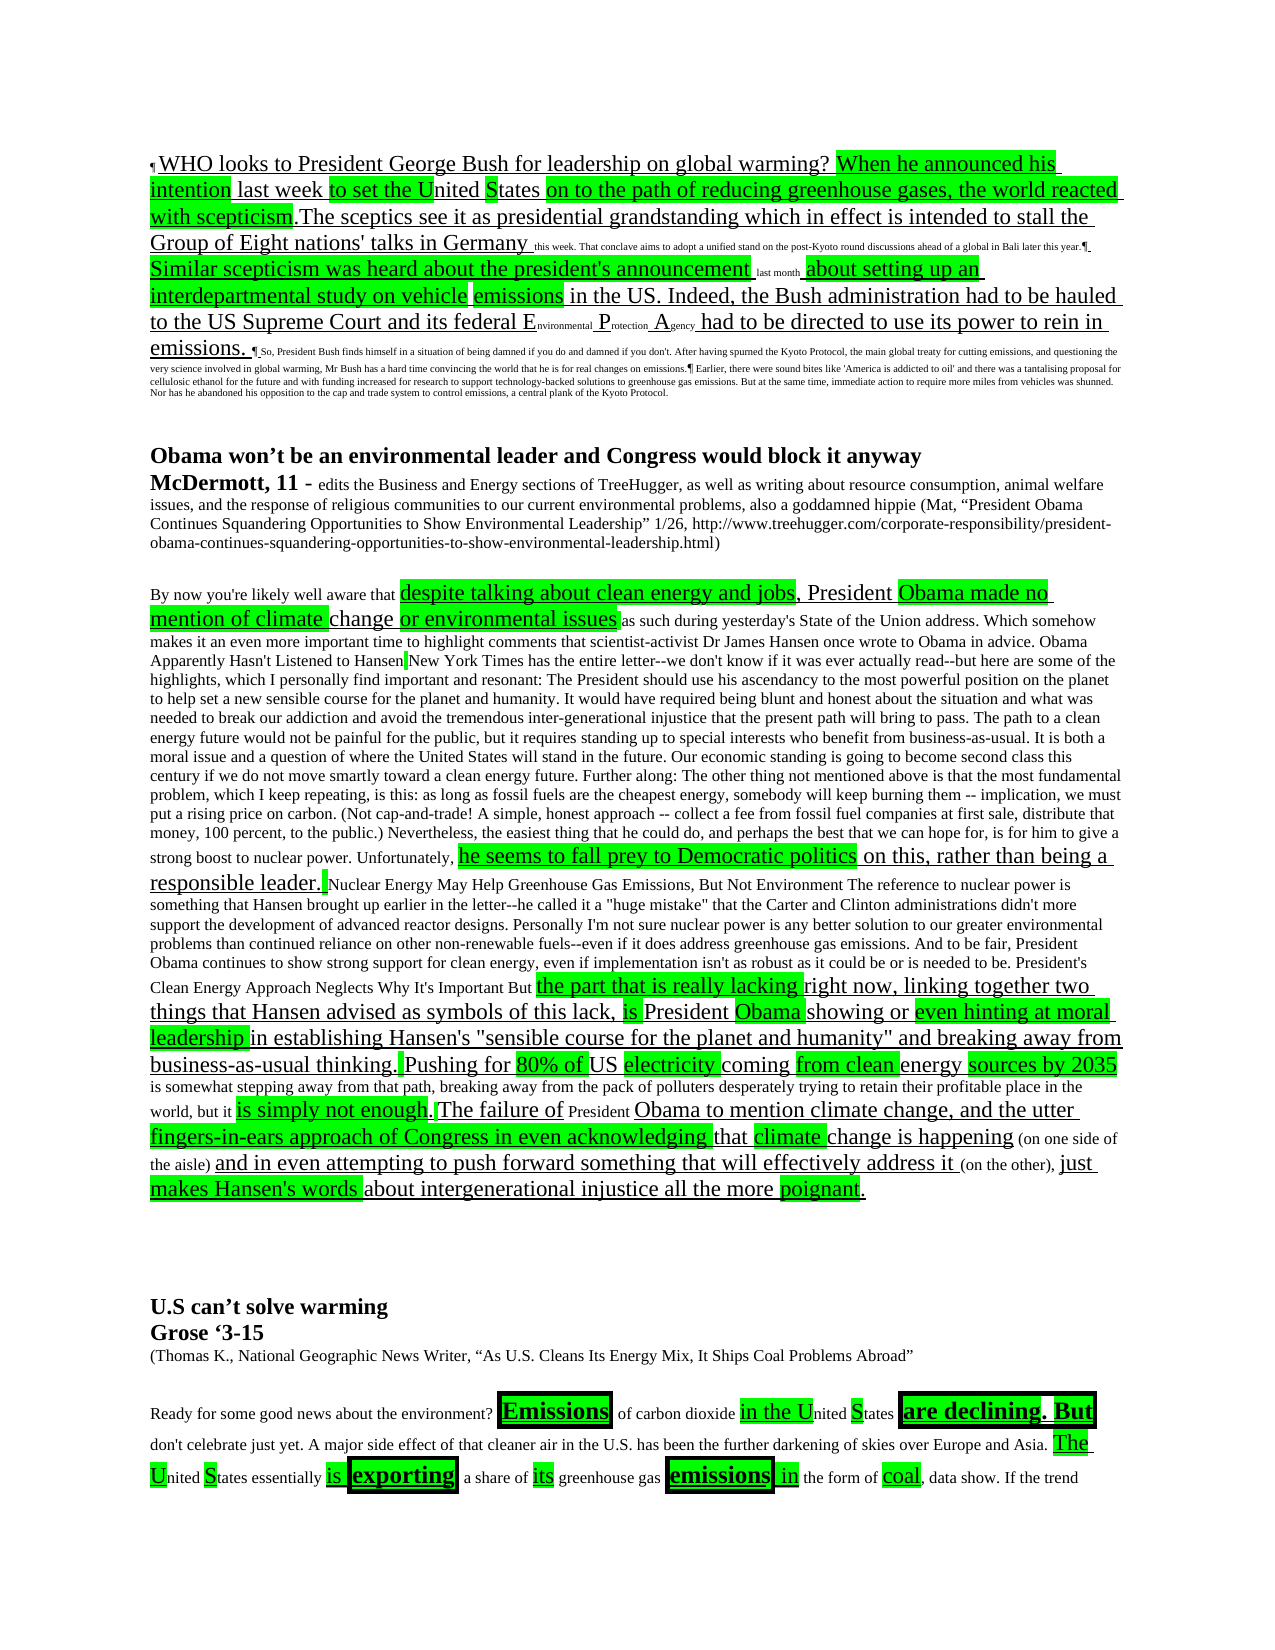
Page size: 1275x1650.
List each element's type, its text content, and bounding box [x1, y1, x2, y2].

text McDermott, 11 - edits the Business and Energy sections of TreeHugger, as well as writing about resource consumption, animal welfare issues, and the response of religious communities to our current environmental problems, also a goddamned hippie (Mat, “President Obama Continues Squandering Opportunities to Show Environmental Leadership” 1/26, http://www.treehugger.com/corporate-responsibility/president-obama-continues-squandering-opportunities-to-show-environmental-leadership.html) [150, 469, 1125, 552]
text U.S can’t solve warming [150, 1293, 1125, 1319]
text Obama won’t be an environmental leader and Congress would block it anyway [150, 442, 1125, 469]
text Grose ‘3-15 [150, 1319, 1125, 1346]
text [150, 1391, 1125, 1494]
text (Thomas K., National Geographic News Writer, “As U.S. Cleans Its Energy Mix, It Ships Coal Problems Abroad” [150, 1346, 1125, 1365]
text By now you're likely well aware that despite talking about clean energy and jobs, President Obama made no mention of climate change or environmental issues as such during yesterday's State of the Union address. Which somehow makes it an even more important time to highlight comments that scientist-activist Dr James Hansen once wrote to Obama in advice. Obama Apparently Hasn't Listened to Hansen New York Times has the entire letter--we don't know if it was ever actually read--but here are some of the highlights, which I personally find important and resonant: The President should use his ascendancy to the most powerful position on the planet to help set a new sensible course for the planet and humanity. It would have required being blunt and honest about the situation and what was needed to break our addiction and avoid the tremendous inter-generational injustice that the present path will bring to pass. The path to a clean energy future would not be painful for the public, but it requires standing up to special interests who benefit from business-as-usual. It is both a moral issue and a question of where the United States will stand in the future. Our economic standing is going to become second class this century if we do not move smartly toward a clean energy future. Further along: The other thing not mentioned above is that the most fundamental problem, which I keep repeating, is this: as long as fossil fuels are the cheapest energy, somebody will keep burning them -- implication, we must put a rising price on carbon. (Not cap-and-trade! A simple, honest approach -- collect a fee from fossil fuel companies at first sale, distribute that money, 100 percent, to the public.) Nevertheless, the easiest thing that he could do, and perhaps the best that we can hope for, is for him to give a strong boost to nuclear power. Unfortunately, he seems to fall prey to Democratic politics on this, rather than being a responsible leader. Nuclear Energy May Help Greenhouse Gas Emissions, But Not Environment The reference to nuclear power is something that Hansen brought up earlier in the letter--he called it a "huge mistake" that the Carter and Clinton administrations didn't more support the development of advanced reactor designs. Personally I'm not sure nuclear power is any better solution to our greater environmental problems than continued reliance on other non-renewable fuels--even if it does address greenhouse gas emissions. And to be fair, President Obama continues to show strong support for clean energy, even if implementation isn't as robust as it could be or is needed to be. President's Clean Energy Approach Neglects Why It's Important But the part that is really lacking right now, linking together two things that Hansen advised as symbols of this lack, is President Obama showing or even hinting at moral leadership in establishing Hansen's "sensible course for the planet and humanity" and breaking away from business-as-usual thinking. Pushing for 80% of US electricity coming from clean energy sources by 2035 is somewhat stepping away from that path, breaking away from the pack of polluters desperately trying to retain their profitable place in the world, but it is simply not enough. The failure of President Obama to mention climate change, and the utter fingers-in-ears approach of Congress in even acknowledging that climate change is happening (on one side of the aisle) and in even attempting to push forward something that will effectively address it (on the other), just makes Hansen's words about intergenerational injustice all the more poignant. [150, 579, 1125, 1202]
text ¶ WHO looks to President George Bush for leadership on global warming? When he announced his intention last week to set the United States on to the path of reducing greenhouse gases, the world reacted with scepticism.The sceptics see it as presidential grandstanding which in effect is intended to stall the Group of Eight nations' talks in Germany this week. That conclave aims to adopt a unified stand on the post-Kyoto round discussions ahead of a global in Bali later this year.¶ Similar scepticism was heard about the president's announcement last month about setting up an interdepartmental study on vehicle emissions in the US. Indeed, the Bush administration had to be hauled to the US Supreme Court and its federal Environmental Protection Agency had to be directed to use its power to rein in emissions. ¶ So, President Bush finds himself in a situation of being damned if you do and damned if you don't. After having spurned the Kyoto Protocol, the main global treaty for cutting emissions, and questioning the very science involved in global warming, Mr Bush has a hard time convincing the world that he is for real changes on emissions.¶ Earlier, there were sound bites like 'America is addicted to oil' and there was a tantalising proposal for cellulosic ethanol for the future and with funding increased for research to support technology-backed solutions to greenhouse gas emissions. But at the same time, immediate action to require more miles from vehicles was shunned. Nor has he abandoned his opposition to the cap and trade system to control emissions, a central plank of the Kyoto Protocol. [150, 150, 1125, 399]
